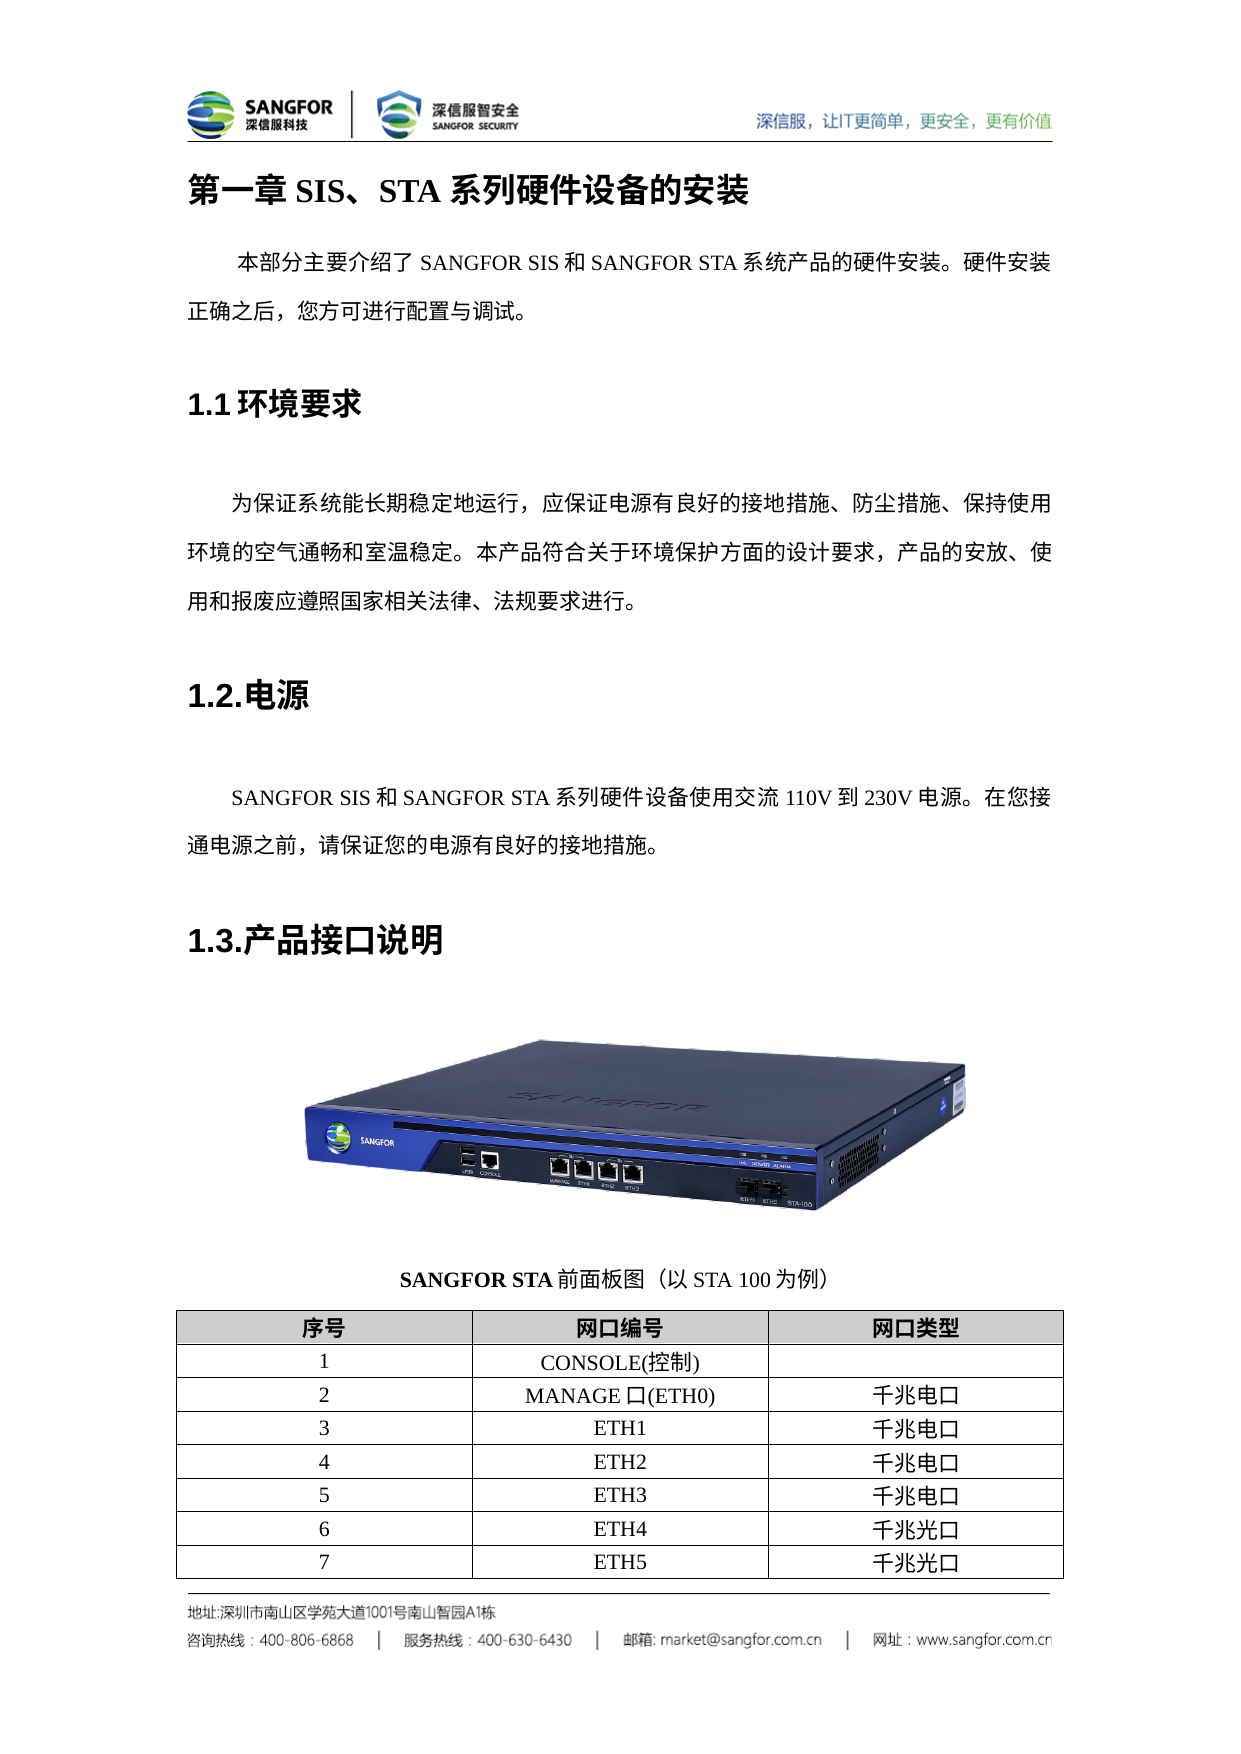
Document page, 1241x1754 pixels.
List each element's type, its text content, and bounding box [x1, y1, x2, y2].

picture [187, 90, 1053, 142]
table_cell 6 [177, 1512, 472, 1545]
table_cell 3 [177, 1412, 472, 1444]
table_header 网口类型 [769, 1311, 1063, 1343]
subtitle 1.3.产品接口说明 [187, 905, 1053, 970]
table_header 序号 [177, 1311, 472, 1343]
text 本部分主要介绍了 SANGFOR SIS和SANGFOR STA系统产品的硬件安装。硬件安装正确之后，您方可进行配置与调试。 [187, 245, 1053, 326]
picture [202, 1021, 1038, 1226]
table_cell MANAGE口(ETH0) [473, 1378, 768, 1411]
text 第一章 SIS、STA 系列硬件设备的安装 [187, 156, 1053, 221]
table_cell ETH3 [473, 1479, 768, 1511]
table_cell 4 [177, 1445, 472, 1478]
table_cell ETH1 [473, 1412, 768, 1444]
text 为保证系统能长期稳定地运行，应保证电源有良好的接地措施、防尘措施、保持使用环境的空气通畅和室温稳定。本产品符合关于环境保护方面的设计要求，产品的安放、使用和报废应遵照国家相关法律、法规要求进行。 [187, 486, 1053, 616]
table_header 网口编号 [473, 1311, 768, 1343]
text SANGFOR STA前面板图（以STA 100为例） [187, 1262, 1053, 1294]
table_cell 千兆电口 [769, 1479, 1063, 1511]
table_cell 千兆电口 [769, 1378, 1063, 1411]
table_cell CONSOLE(控制) [473, 1345, 768, 1377]
table_cell 1 [177, 1345, 472, 1377]
table_cell 千兆电口 [769, 1445, 1063, 1478]
table_cell 千兆光口 [769, 1512, 1063, 1545]
table_cell 千兆电口 [769, 1412, 1063, 1444]
table_cell 5 [177, 1479, 472, 1511]
table_cell ETH2 [473, 1445, 768, 1478]
table_cell ETH5 [473, 1546, 768, 1578]
subtitle 1.1环境要求 [187, 369, 1053, 434]
table_cell 2 [177, 1378, 472, 1411]
table_cell [769, 1345, 1063, 1377]
text SANGFOR SIS和SANGFOR STA系列硬件设备使用交流110V到230V电源。在您接通电源之前，请保证您的电源有良好的接地措施。 [187, 779, 1053, 860]
picture [187, 1591, 1052, 1651]
table_cell ETH4 [473, 1512, 768, 1545]
table_cell 7 [177, 1546, 472, 1578]
subtitle 1.2.电源 [187, 661, 1053, 726]
table_cell 千兆光口 [769, 1546, 1063, 1578]
